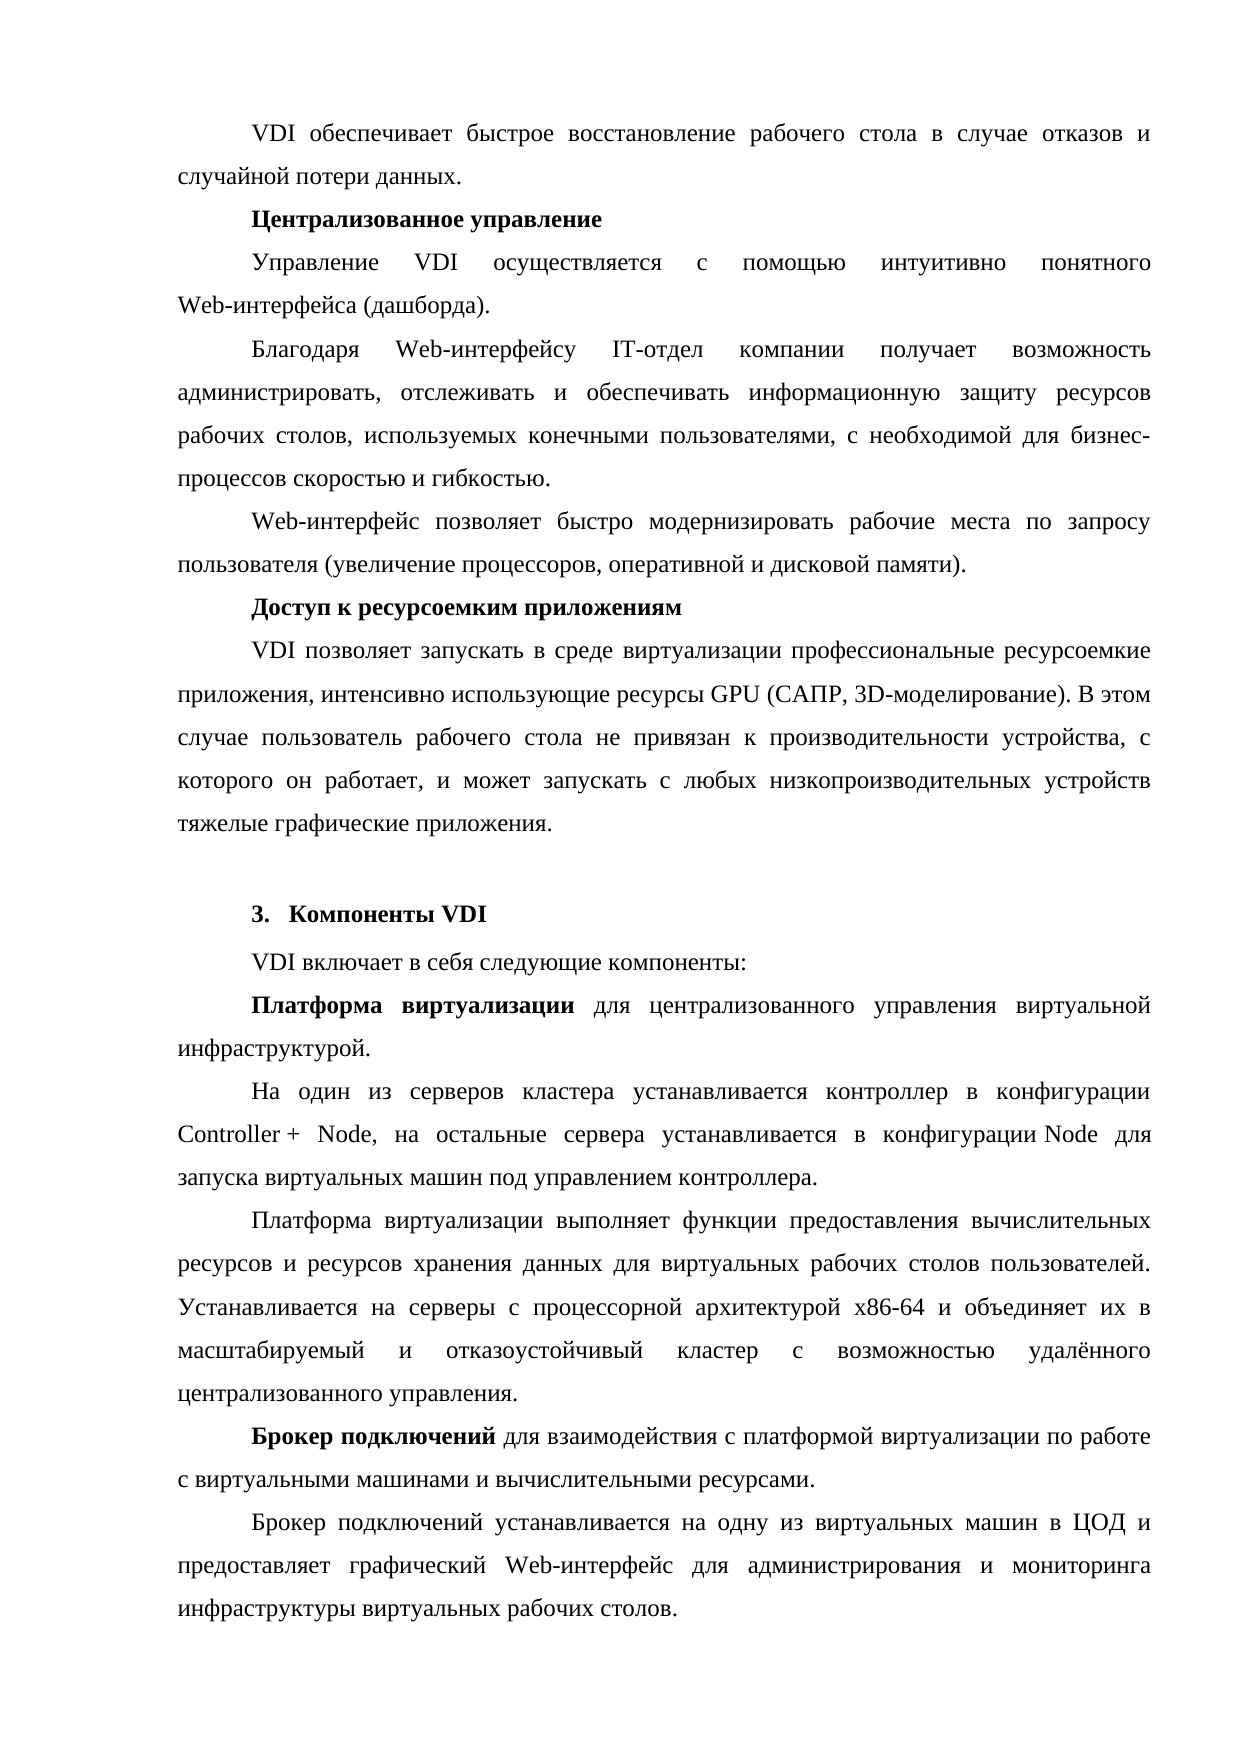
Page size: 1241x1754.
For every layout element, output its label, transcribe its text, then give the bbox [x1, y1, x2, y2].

text Брокер подключений устанавливается на одну из виртуальных машин в ЦОД и предоставляет графический Web-интерфейс для администрирования и мониторинга инфраструктуры виртуальных рабочих столов. [177, 1507, 1152, 1622]
text Доступ к ресурсоемким приложениям [177, 592, 1152, 621]
text Компоненты VDI [251, 899, 1152, 928]
text Управление VDI осуществляется с помощью интуитивно понятного Web-интерфейса (дашборда). [177, 247, 1152, 319]
text Web-интерфейс позволяет быстро модернизировать рабочие места по запросу пользователя (увеличение процессоров, оперативной и дисковой памяти). [177, 506, 1152, 578]
text Централизованное управление [177, 204, 1152, 233]
text Платформа виртуализации для централизованного управления виртуальной инфраструктурой. [177, 990, 1152, 1062]
text VDI позволяет запускать в среде виртуализации профессиональные ресурсоемкие приложения, интенсивно использующие ресурсы GPU (САПР, 3D-моделирование). В этом случае пользователь рабочего стола не привязан к производительности устройства, с которого он работает, и может запускать с любых низкопроизводительных устройств тяжелые графические приложения. [177, 636, 1152, 837]
text Платформа виртуализации выполняет функции предоставления вычислительных ресурсов и ресурсов хранения данных для виртуальных рабочих столов пользователей. Устанавливается на серверы с процессорной архитектурой x86-64 и объединяет их в масштабируемый и отказоустойчивый кластер с возможностью удалённого централизованного управления. [177, 1205, 1152, 1407]
text На один из серверов кластера устанавливается контроллер в конфигурации Controller + Node, на остальные сервера устанавливается в конфигурации Node для запуска виртуальных машин под управлением контроллера. [177, 1076, 1152, 1191]
text Благодаря Web-интерфейсу IT-отдел компании получает возможность администрировать, отслеживать и обеспечивать информационную защиту ресурсов рабочих столов, используемых конечными пользователями, с необходимой для бизнес-процессов скоростью и гибкостью. [177, 334, 1152, 492]
text VDI обеспечивает быстрое восстановление рабочего стола в случае отказов и случайной потери данных. [177, 118, 1152, 190]
text Брокер подключений для взаимодействия с платформой виртуализации по работе c виртуальными машинами и вычислительными ресурсами. [177, 1421, 1152, 1493]
text VDI включает в себя следующие компоненты: [177, 947, 1152, 975]
